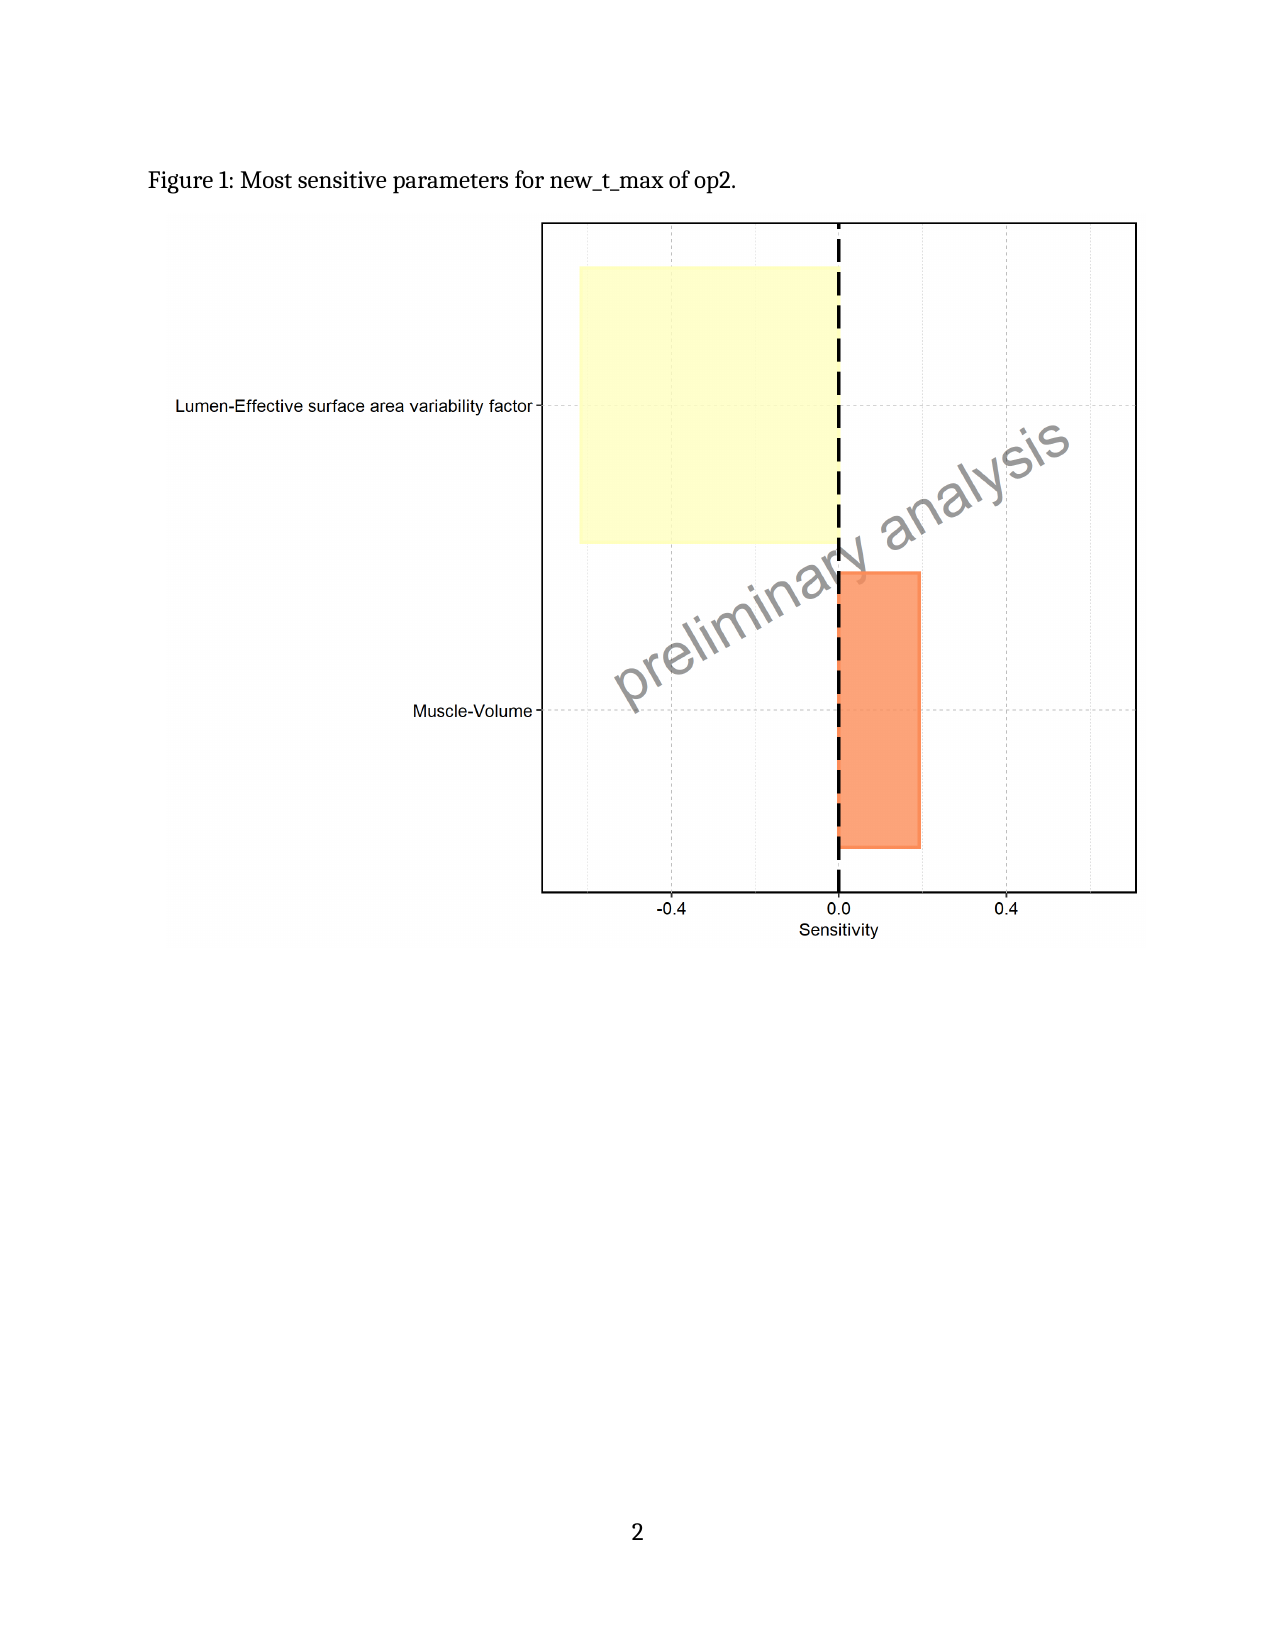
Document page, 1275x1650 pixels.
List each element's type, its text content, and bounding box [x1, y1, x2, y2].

picture [166, 213, 1146, 948]
text Figure 1: Most sensitive parameters for new_t_max of op2. [148, 166, 1127, 195]
